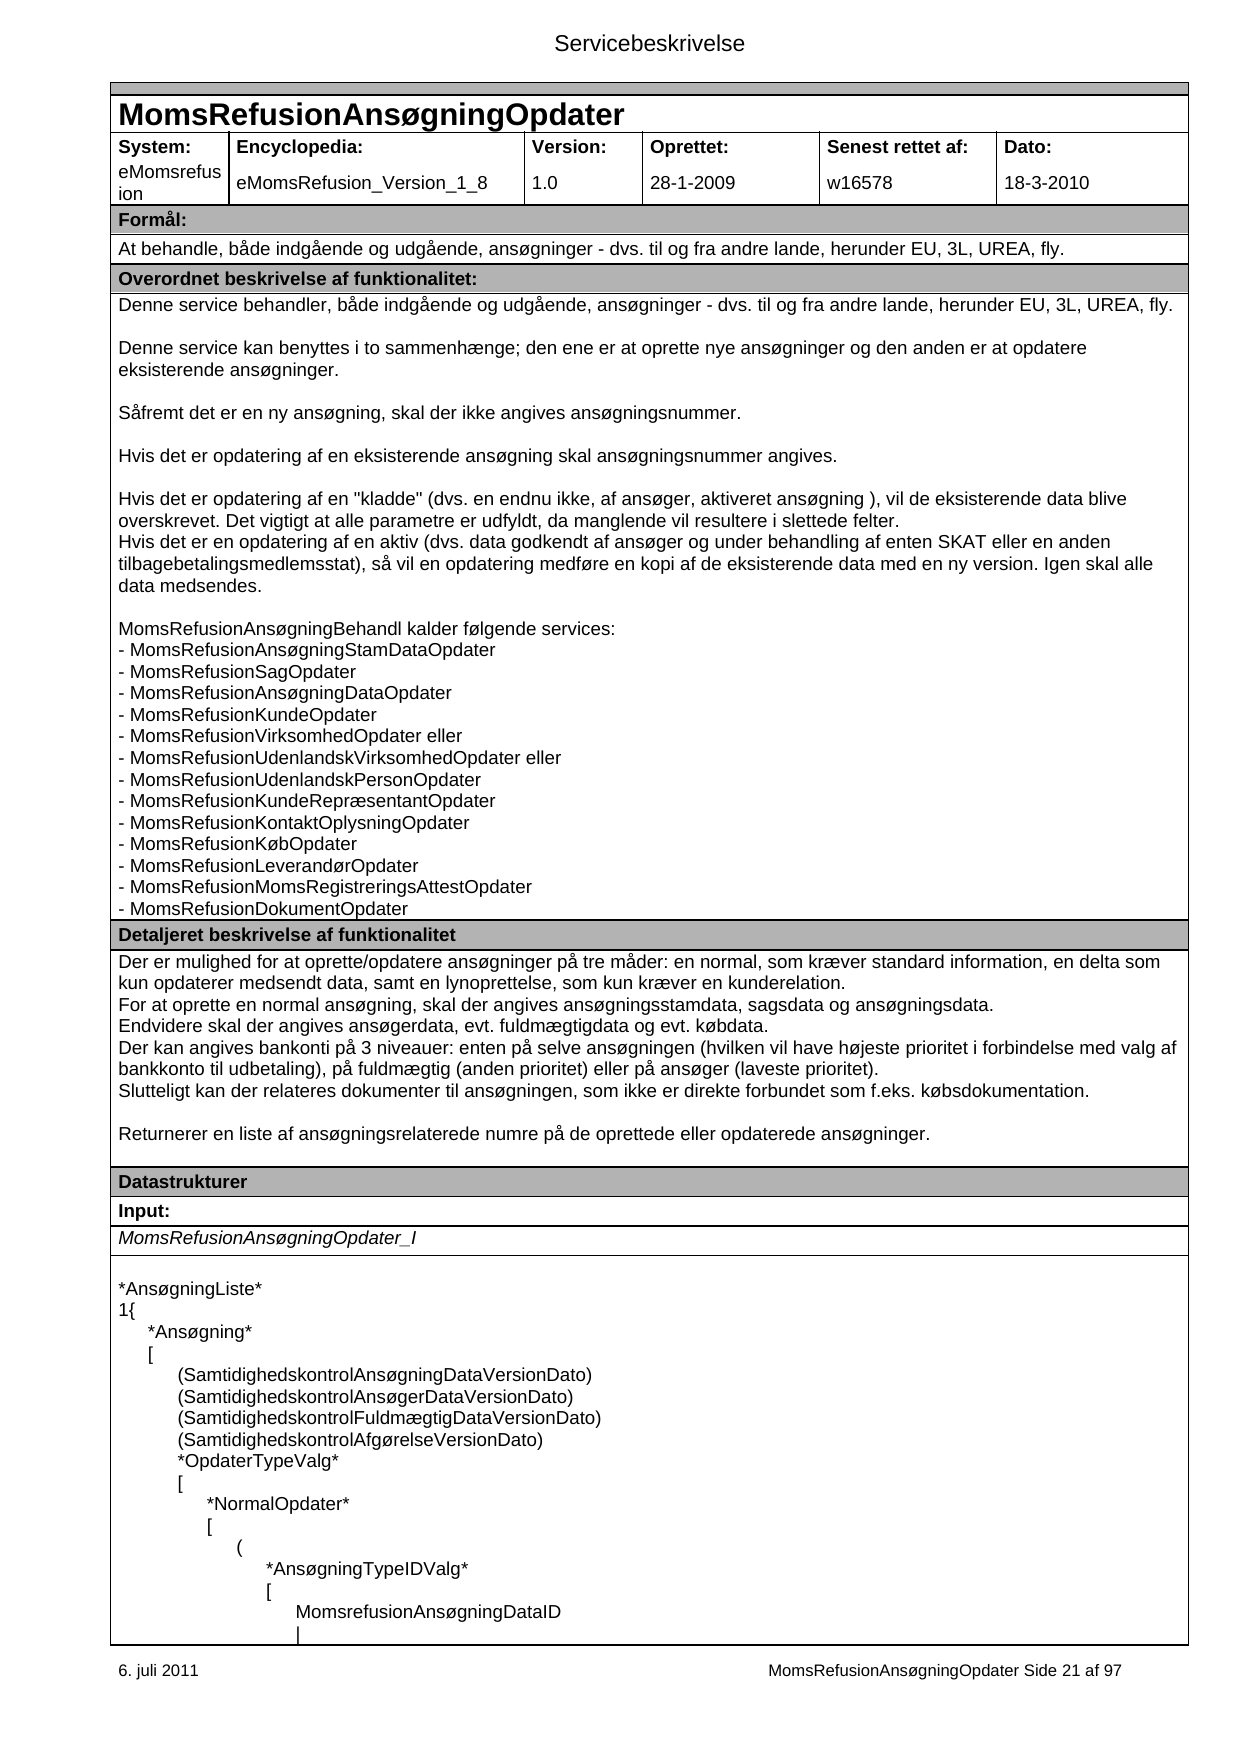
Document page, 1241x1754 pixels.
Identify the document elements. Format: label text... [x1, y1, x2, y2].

table_cell Denne service behandler, både indgående og udgående, ansøgninger - dvs. til og fra andre lande, herunder EU, 3L, UREA, fly. Denne service kan benyttes i to sammenhænge; den ene er at oprette nye ansøgninger og den anden er at opdatere eksisterende ansøgninger. Såfremt det er en ny ansøgning, skal der ikke angives ansøgningsnummer. Hvis det er opdatering af en eksisterende ansøgning skal ansøgningsnummer angives. Hvis det er opdatering af en "kladde" (dvs. en endnu ikke, af ansøger, aktiveret ansøgning ), vil de eksisterende data blive overskrevet. Det vigtigt at alle parametre er udfyldt, da manglende vil resultere i slettede felter. Hvis det er en opdatering af en aktiv (dvs. data godkendt af ansøger og under behandling af enten SKAT eller en anden tilbagebetalingsmedlemsstat), så vil en opdatering medføre en kopi af de eksisterende data med en ny version. Igen skal alle data medsendes. MomsRefusionAnsøgningBehandl kalder følgende services: - MomsRefusionAnsøgningStamDataOpdater - MomsRefusionSagOpdater - MomsRefusionAnsøgningDataOpdater - MomsRefusionKundeOpdater - MomsRefusionVirksomhedOpdater eller - MomsRefusionUdenlandskVirksomhedOpdater eller - MomsRefusionUdenlandskPersonOpdater - MomsRefusionKundeRepræsentantOpdater - MomsRefusionKontaktOplysningOpdater - MomsRefusionKøbOpdater - MomsRefusionLeverandørOpdater - MomsRefusionMomsRegistreringsAttestOpdater - MomsRefusionDokumentOpdater [111, 294, 1188, 919]
table_cell 1.0 [525, 161, 642, 204]
table_cell 18-3-2010 [997, 161, 1188, 204]
table_cell Input: [111, 1197, 1188, 1225]
table_cell eMomsrefusion [111, 161, 228, 204]
table_cell Overordnet beskrivelse af funktionalitet: [111, 265, 1188, 292]
table_cell eMomsRefusion_Version_1_8 [230, 161, 524, 204]
table_cell MomsRefusionAnsøgningOpdater_I [111, 1227, 1188, 1254]
table_cell w16578 [820, 161, 996, 204]
table_cell Datastrukturer [111, 1168, 1188, 1196]
table_cell Encyclopedia: [230, 133, 524, 161]
table_cell Der er mulighed for at oprette/opdatere ansøgninger på tre måder: en normal, som kræver standard information, en delta som kun opdaterer medsendt data, samt en lynoprettelse, som kun kræver en kunderelation. For at oprette en normal ansøgning, skal der angives ansøgningsstamdata, sagsdata og ansøgningsdata. Endvidere skal der angives ansøgerdata, evt. fuldmægtigdata og evt. købdata. Der kan angives bankonti på 3 niveauer: enten på selve ansøgningen (hvilken vil have højeste prioritet i forbindelse med valg af bankkonto til udbetaling), på fuldmægtig (anden prioritet) eller på ansøger (laveste prioritet). Slutteligt kan der relateres dokumenter til ansøgningen, som ikke er direkte forbundet som f.eks. købsdokumentation. Returnerer en liste af ansøgningsrelaterede numre på de oprettede eller opdaterede ansøgninger. [111, 951, 1188, 1166]
table_cell Oprettet: [643, 133, 819, 161]
table_cell Version: [525, 133, 642, 161]
table_cell System: [111, 133, 228, 161]
table_cell Senest rettet af: [820, 133, 996, 161]
table_cell 28-1-2009 [643, 161, 819, 204]
table_cell Dato: [997, 133, 1188, 161]
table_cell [111, 1256, 1188, 1644]
table_cell Detaljeret beskrivelse af funktionalitet [111, 921, 1188, 949]
table_cell Formål: [111, 206, 1188, 233]
table_cell MomsRefusionAnsøgningOpdater [111, 96, 1188, 131]
table_cell At behandle, både indgående og udgående, ansøgninger - dvs. til og fra andre lande, herunder EU, 3L, UREA, fly. [111, 235, 1188, 263]
table_header [111, 83, 1188, 94]
